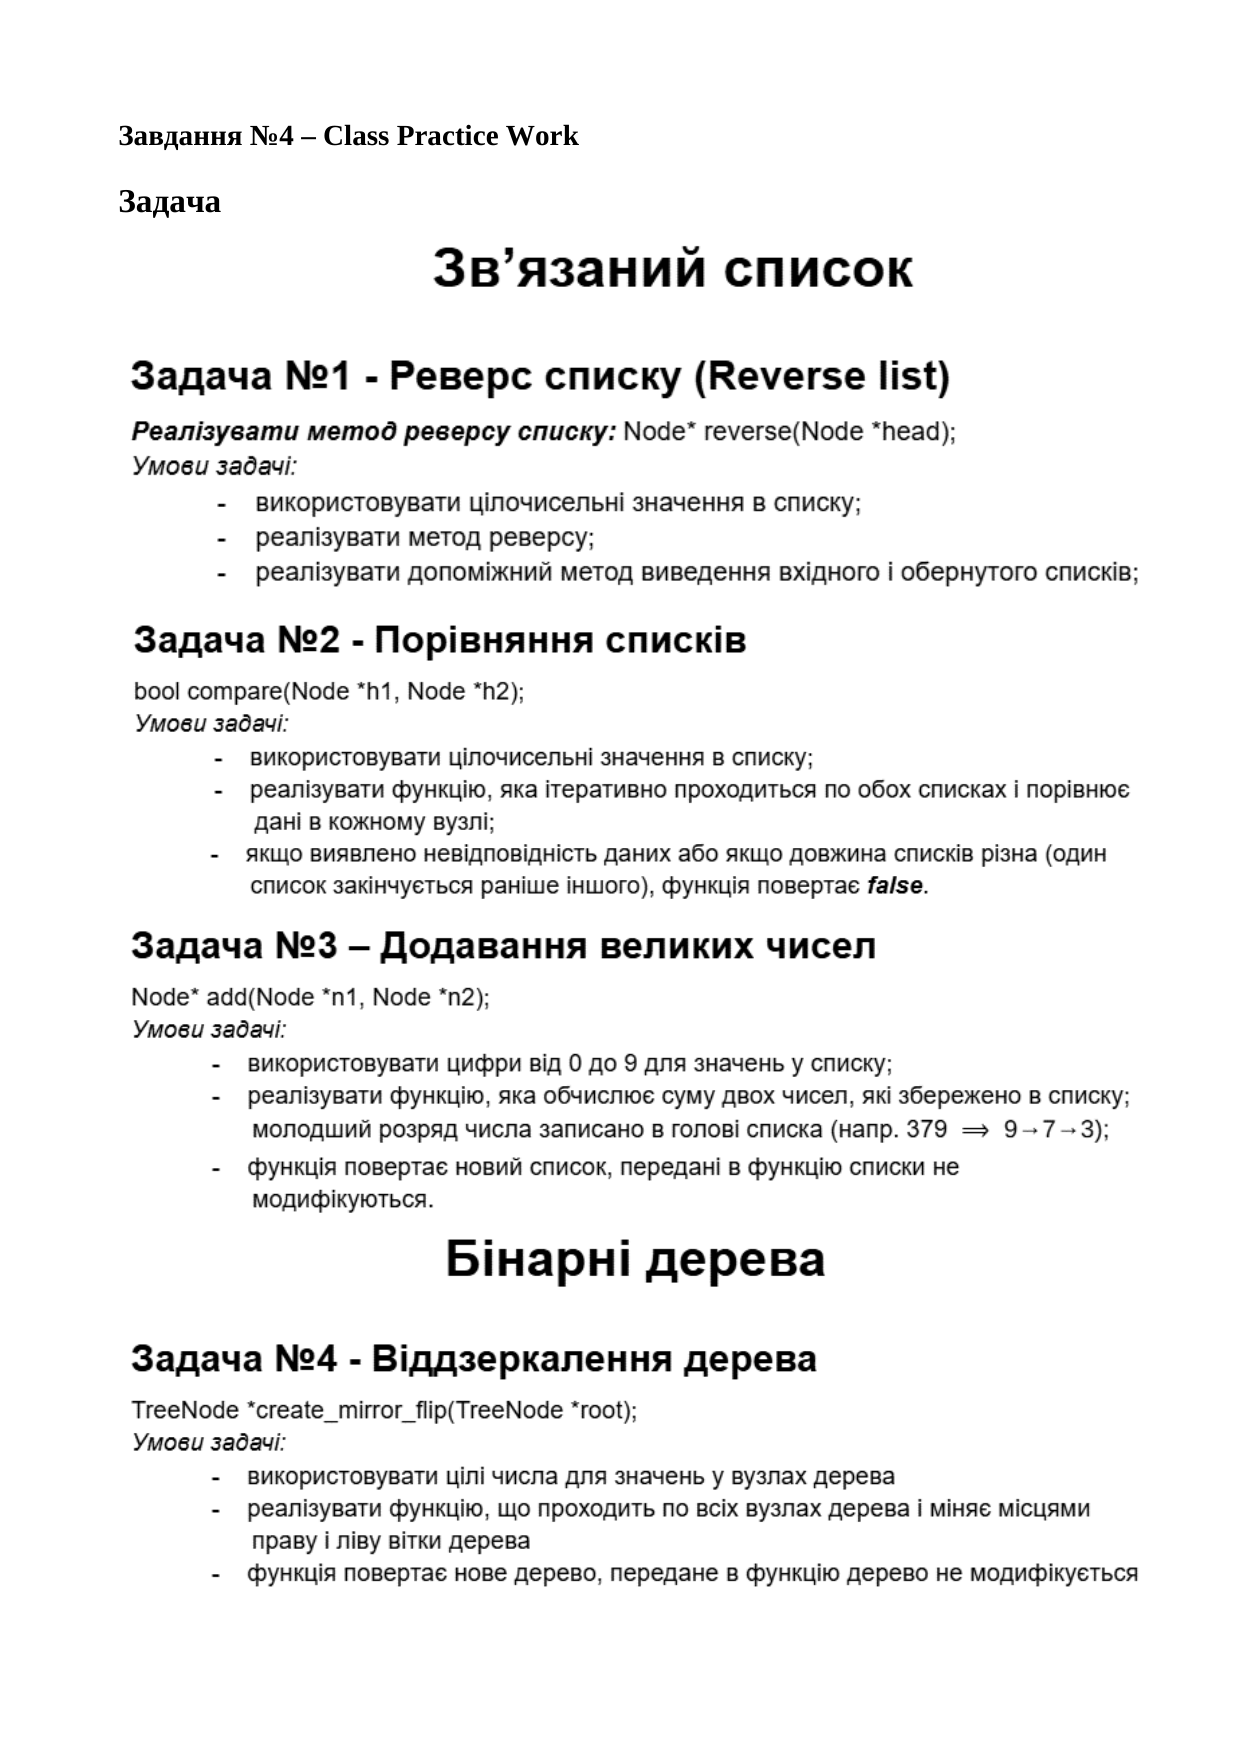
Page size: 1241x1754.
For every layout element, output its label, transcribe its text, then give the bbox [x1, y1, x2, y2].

picture [118, 910, 1152, 1225]
subtitle Задача [118, 182, 1152, 220]
picture [118, 842, 1139, 907]
picture [118, 230, 1152, 604]
picture [118, 1229, 1152, 1600]
subtitle Завдання №4 – Class Practice Work [118, 118, 1152, 152]
picture [118, 607, 1152, 838]
